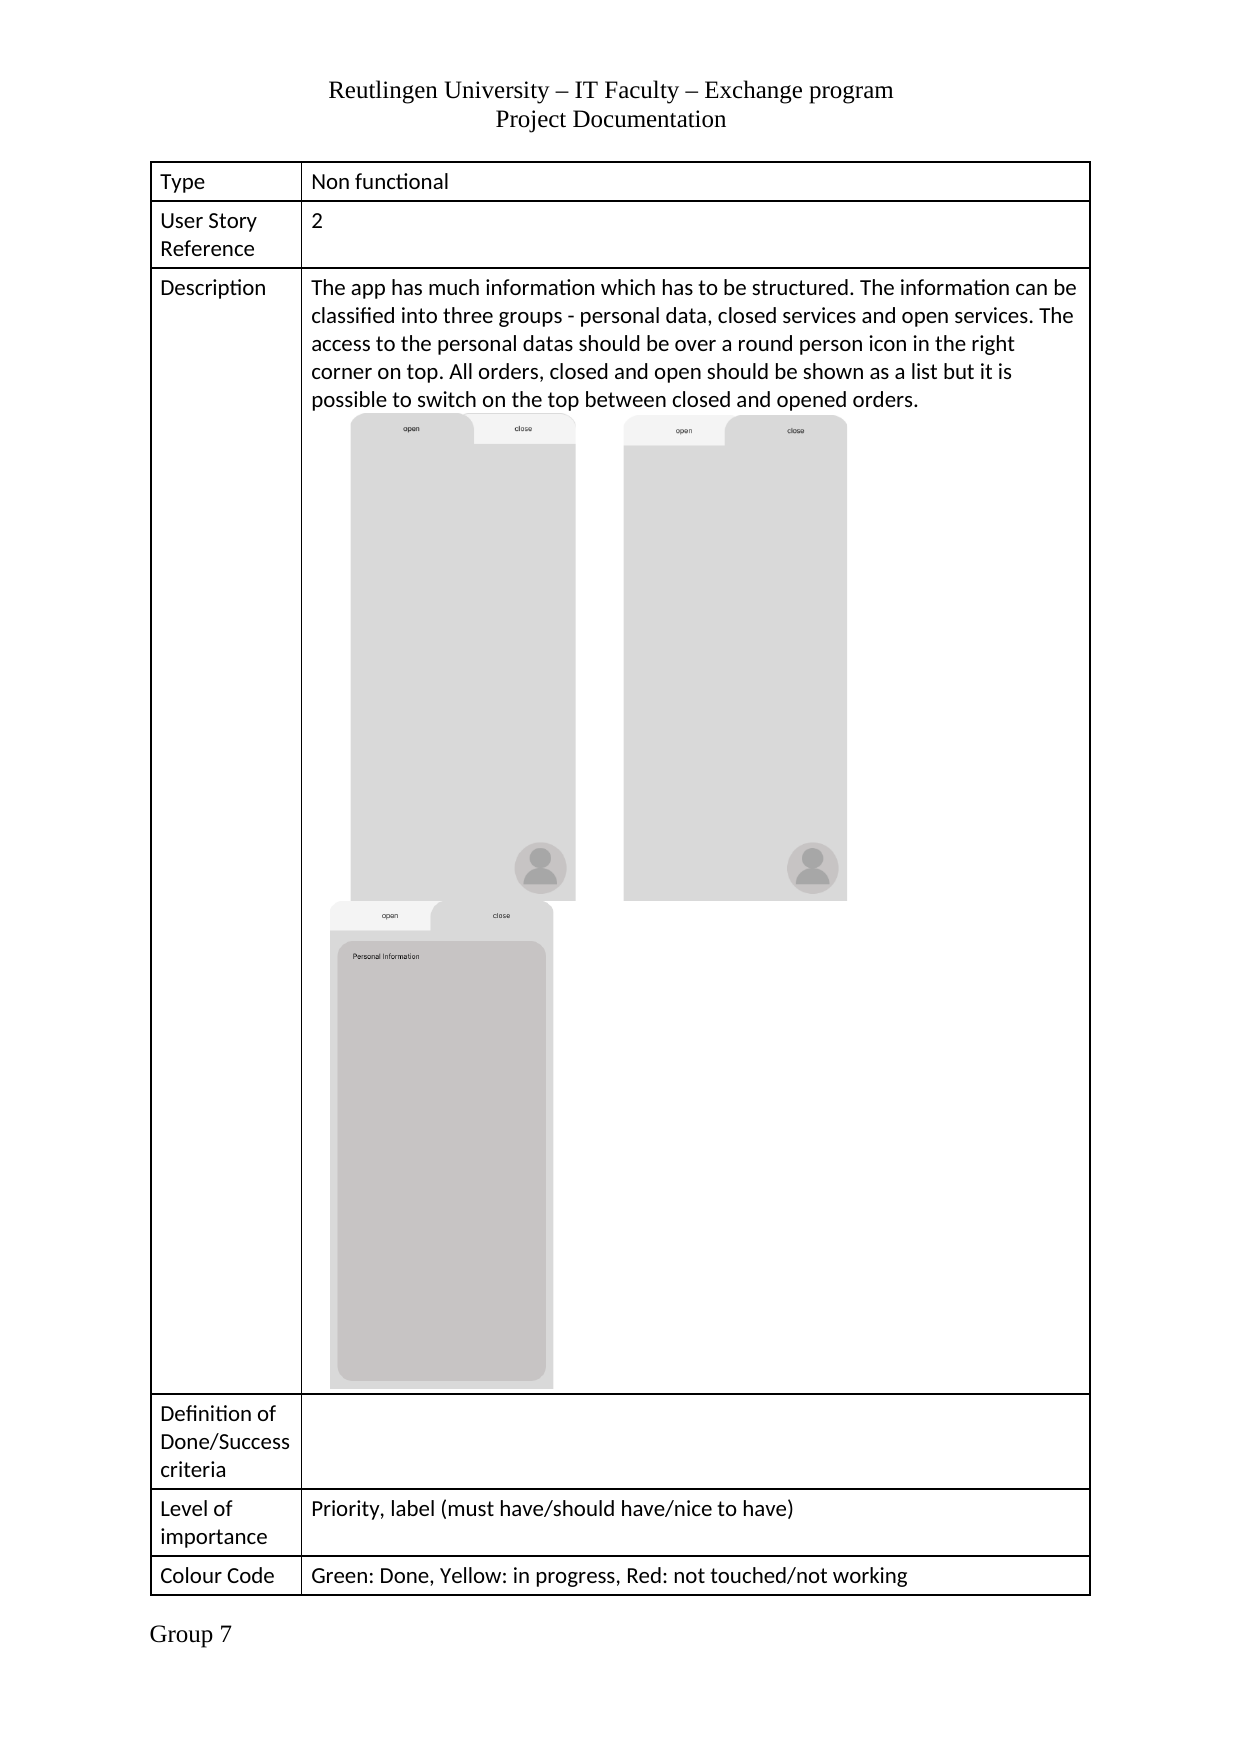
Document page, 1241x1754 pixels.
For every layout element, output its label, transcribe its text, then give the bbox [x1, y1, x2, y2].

table_cell User Story Reference [152, 202, 301, 267]
table_cell Description [152, 269, 301, 1393]
table_cell Level of importance [152, 1490, 301, 1555]
table_cell The app has much information which has to be structured. The information can be classified into three groups - personal data, closed services and open services. The access to the personal datas should be over a round person icon in the right corner on top. All orders, closed and open should be shown as a list but it is possible to switch on the top between closed and opened orders. [302, 269, 1089, 1393]
table_cell Non functional [302, 163, 1089, 200]
table_cell Definition of Done/Success criteria [152, 1395, 301, 1488]
table_cell Colour Code [152, 1557, 301, 1594]
table_cell 2 [302, 202, 1089, 267]
table_cell Type [152, 163, 301, 200]
table_cell Green: Done, Yellow: in progress, Red: not touched/not working [302, 1557, 1089, 1594]
table_cell Priority, label (must have/should have/nice to have) [302, 1490, 1089, 1555]
table_cell [302, 1395, 1089, 1488]
